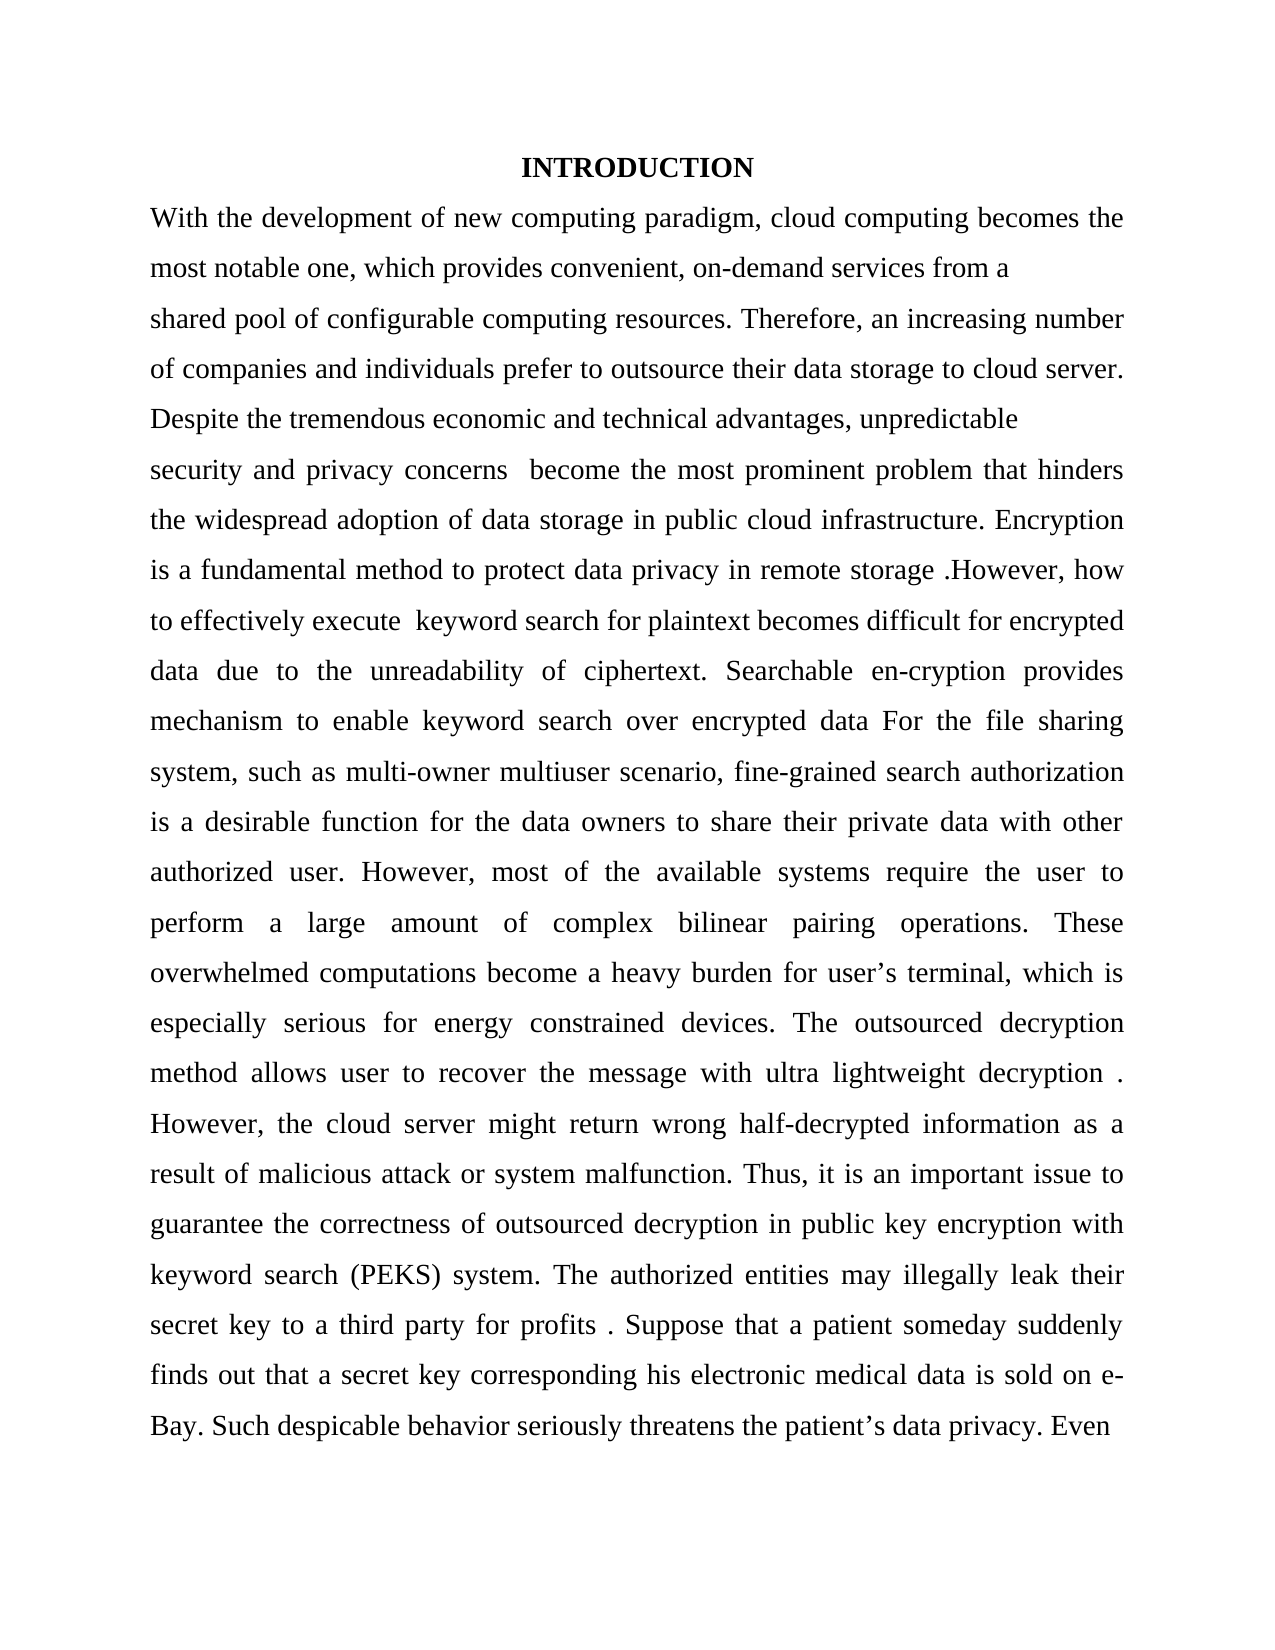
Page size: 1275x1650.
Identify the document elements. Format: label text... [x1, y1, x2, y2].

text data due to the unreadability of ciphertext. Searchable en-cryption provides mechanism to enable keyword search over encrypted data For the file sharing system, such as multi-owner multiuser scenario, fine-grained search authorization is a desirable function for the data owners to share their private data with other authorized user. However, most of the available systems require the user to perform a large amount of complex bilinear pairing operations. These overwhelmed computations become a heavy burden for user’s terminal, which is especially serious for energy constrained devices. The outsourced decryption method allows user to recover the message with ultra lightweight decryption . However, the cloud server might return wrong half-decrypted information as a result of malicious attack or system malfunction. Thus, it is an important issue to guarantee the correctness of outsourced decryption in public key encryption with keyword search (PEKS) system. The authorized entities may illegally leak their secret key to a third party for profits . Suppose that a patient someday suddenly finds out that a secret key corresponding his electronic medical data is sold on e-Bay. Such despicable behavior seriously threatens the patient’s data privacy. Even [150, 653, 1125, 1441]
text INTRODUCTION [150, 150, 1125, 183]
text shared pool of configurable computing resources. Therefore, an increasing number of companies and individuals prefer to outsource their data storage to cloud server. Despite the tremendous economic and technical advantages, unpredictable [150, 301, 1125, 435]
text security and privacy concerns become the most prominent problem that hinders the widespread adoption of data storage in public cloud infrastructure. Encryption is a fundamental method to protect data privacy in remote storage .However, how to effectively execute keyword search for plaintext becomes difficult for encrypted [150, 452, 1125, 636]
text With the development of new computing paradigm, cloud computing becomes the most notable one, which provides convenient, on-demand services from a [150, 200, 1125, 284]
